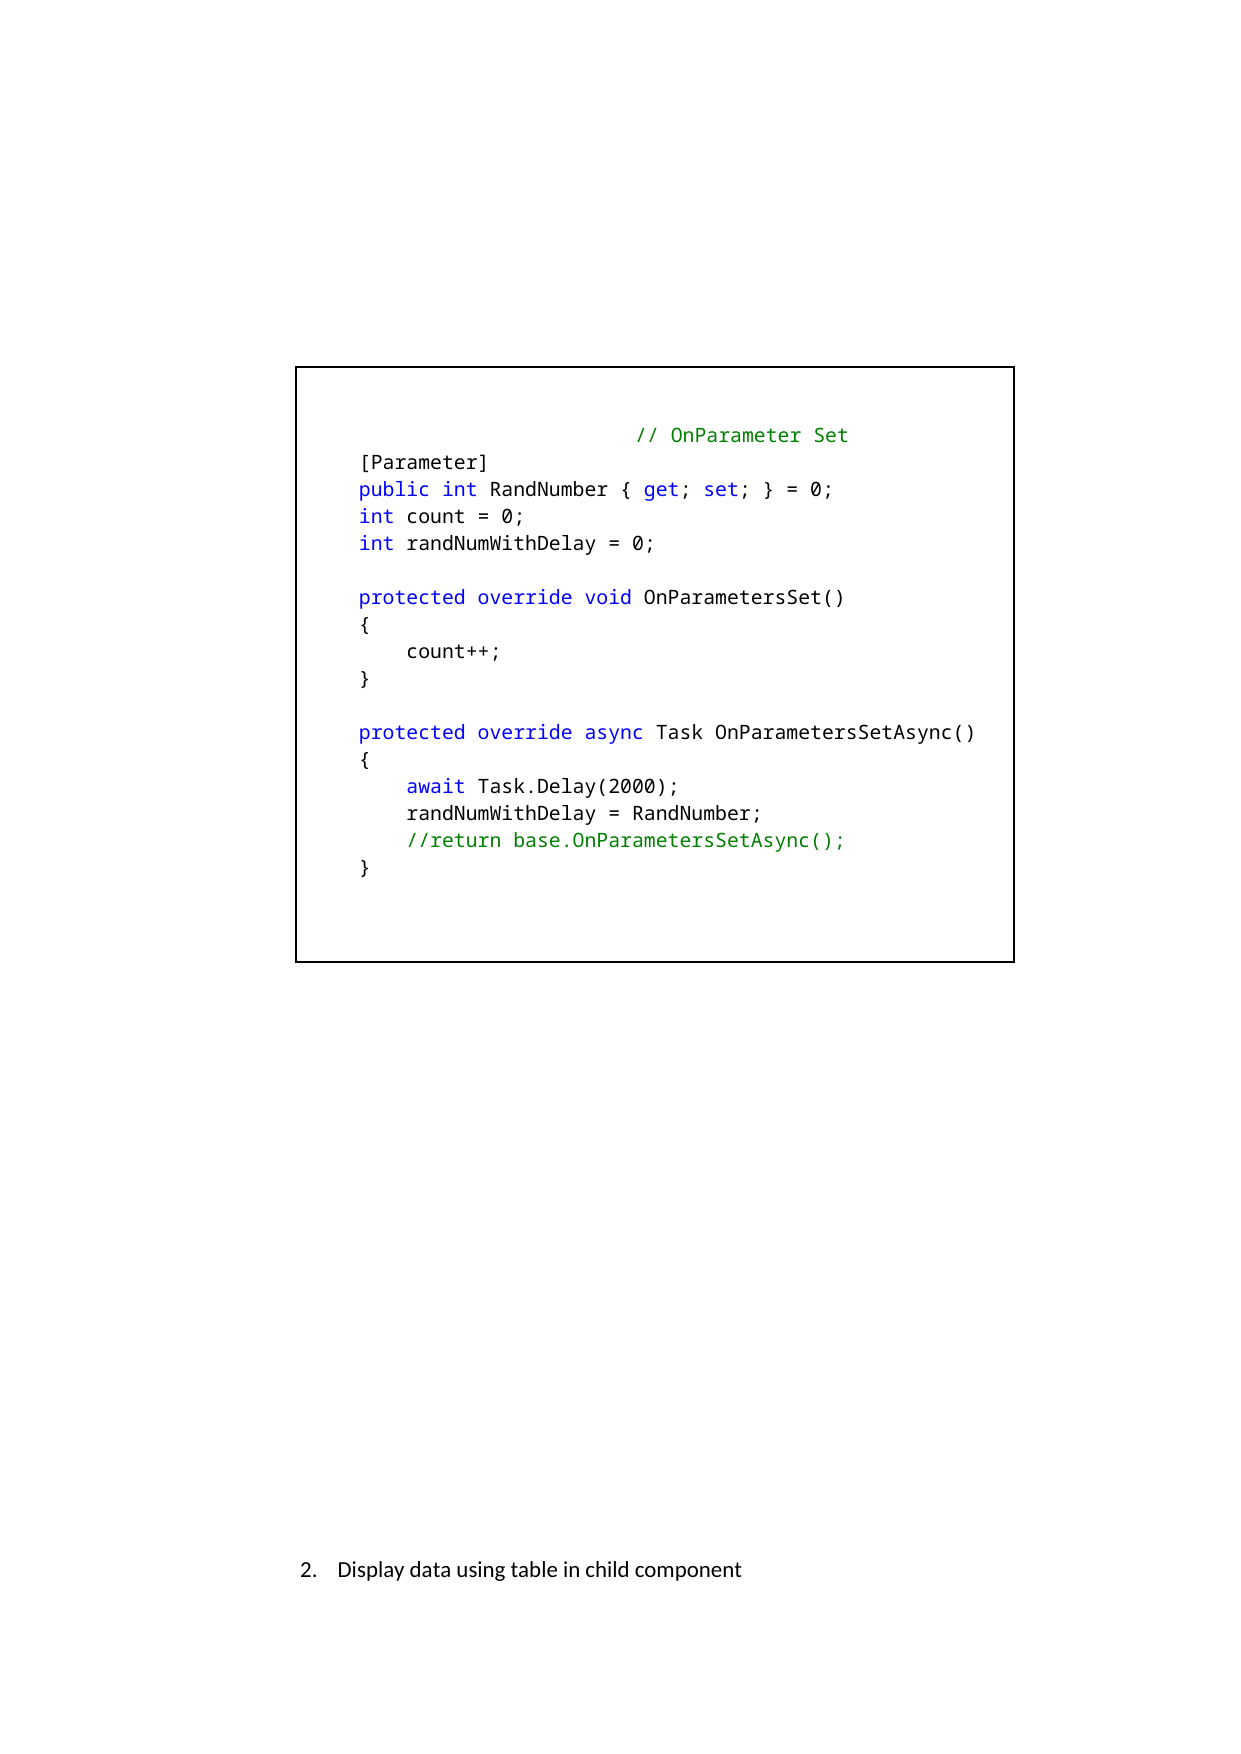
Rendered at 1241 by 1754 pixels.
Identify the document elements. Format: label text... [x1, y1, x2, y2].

list Display data using table in child component [300, 1556, 1090, 1583]
